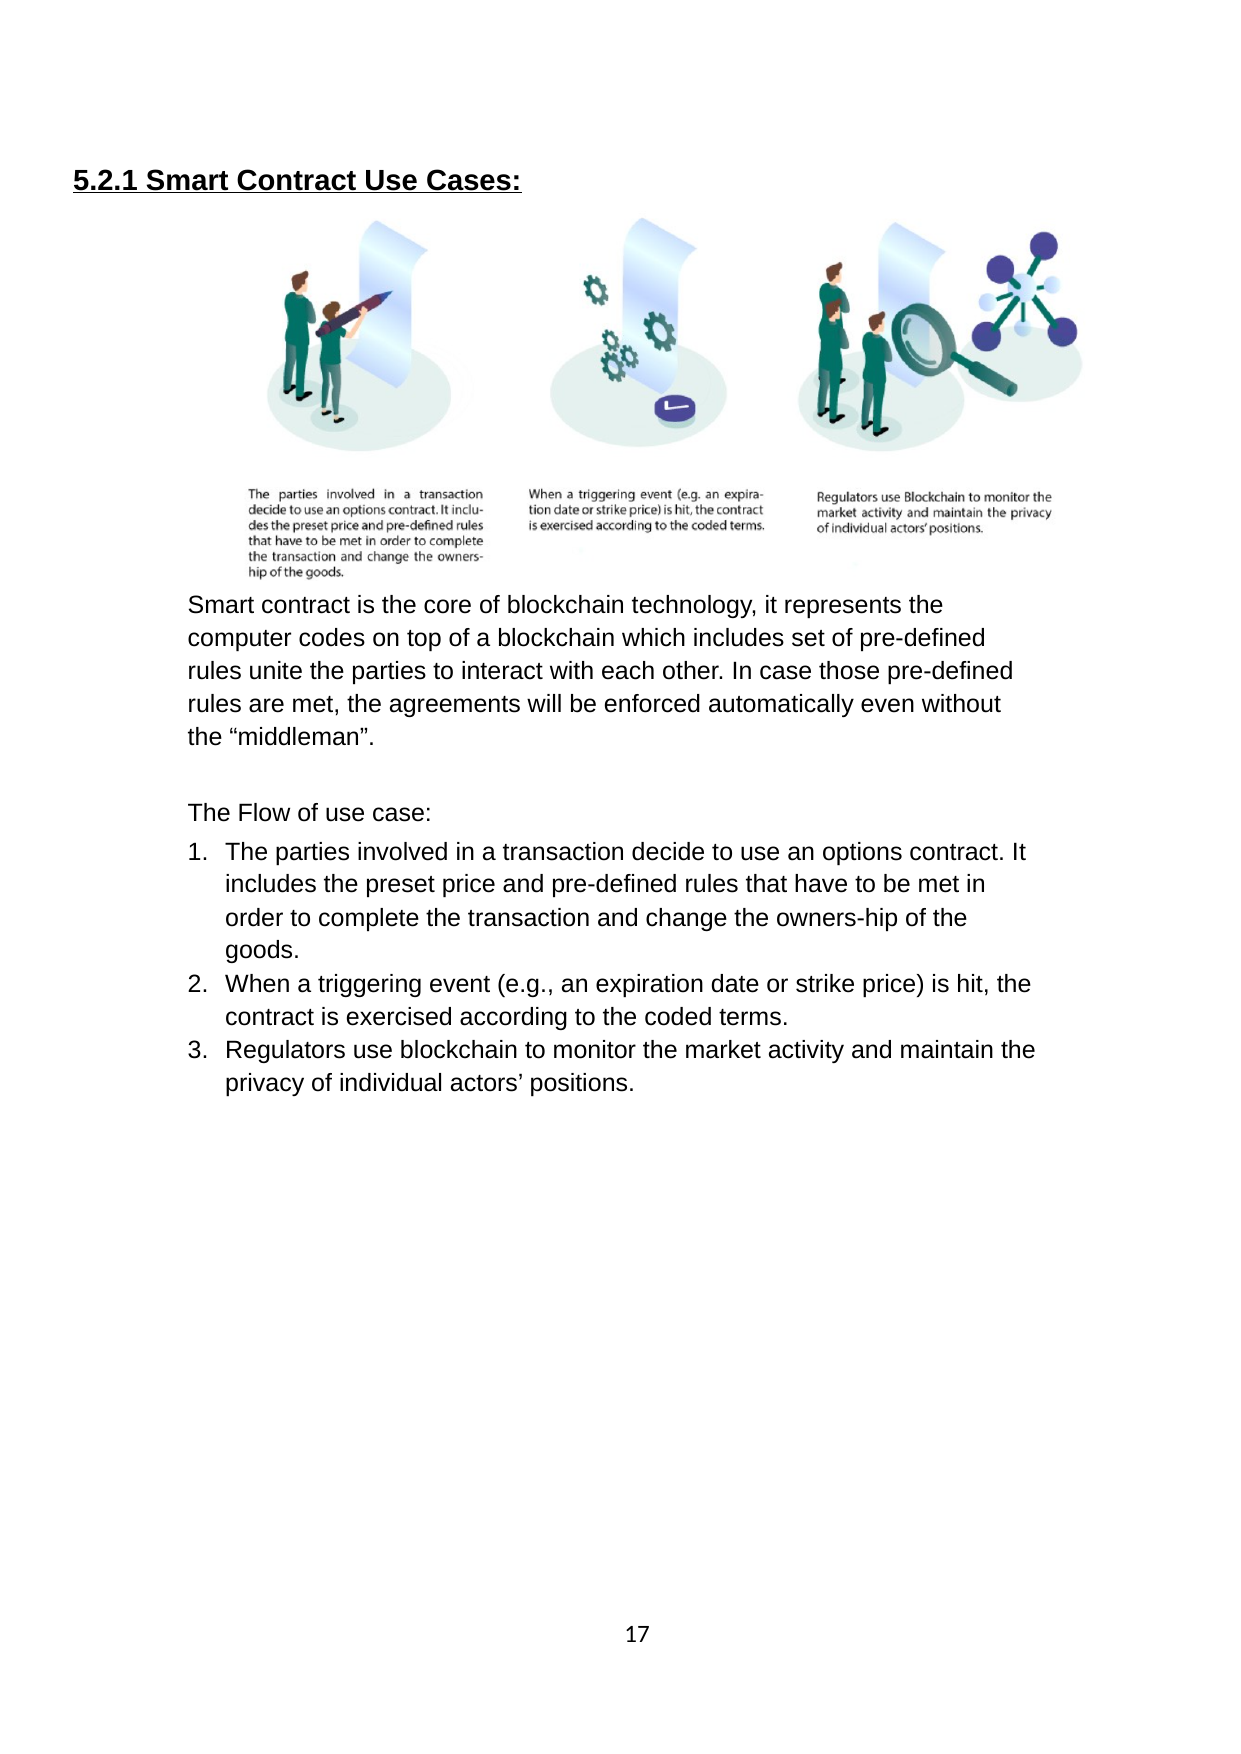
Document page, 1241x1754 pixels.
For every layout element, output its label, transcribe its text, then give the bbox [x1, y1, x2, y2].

text Smart contract is the core of blockchain technology, it represents the computer codes on top of a blockchain which includes set of pre-defined rules unite the parties to interact with each other. In case those pre-defined rules are met, the agreements will be enforced automatically even without the “middleman”. [187, 590, 1041, 751]
list When a triggering event (e.g., an expiration date or strike price) is hit, the contract is exercised according to the coded terms. [187, 968, 1041, 1030]
picture [187, 206, 1116, 581]
list The parties involved in a transaction decide to use an options contract. It includes the preset price and pre-defined rules that have to be met in order to complete the transaction and change the owners-hip of the goods. [187, 836, 1041, 964]
text The Flow of use case: [187, 798, 1041, 827]
list Regulators use blockchain to monitor the market activity and maintain the privacy of individual actors’ positions. [187, 1034, 1041, 1096]
text 5.2.1 Smart Contract Use Cases: [73, 162, 1041, 196]
